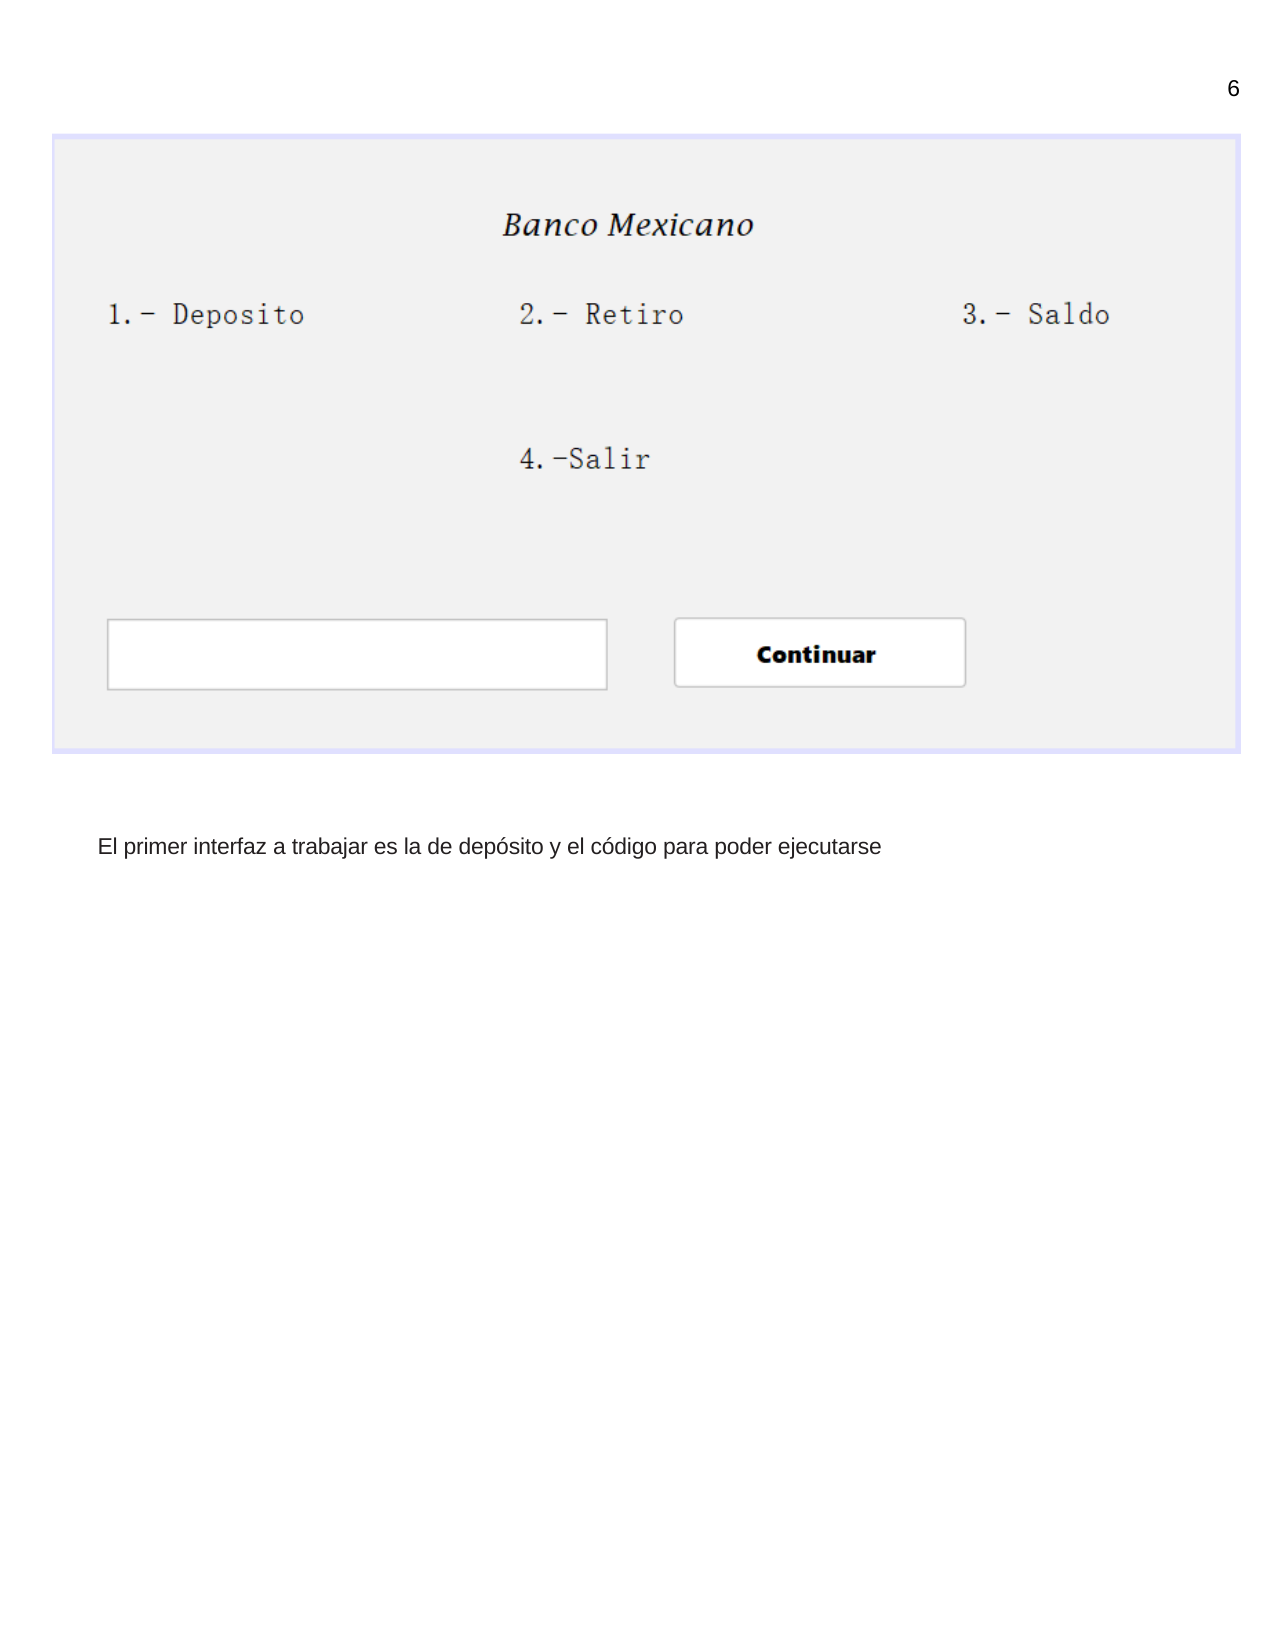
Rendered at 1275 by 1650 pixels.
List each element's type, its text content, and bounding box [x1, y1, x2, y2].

picture [52, 127, 1241, 754]
text El primer interfaz a trabajar es la de depósito y el código para poder ejecutarse [97, 833, 1181, 859]
